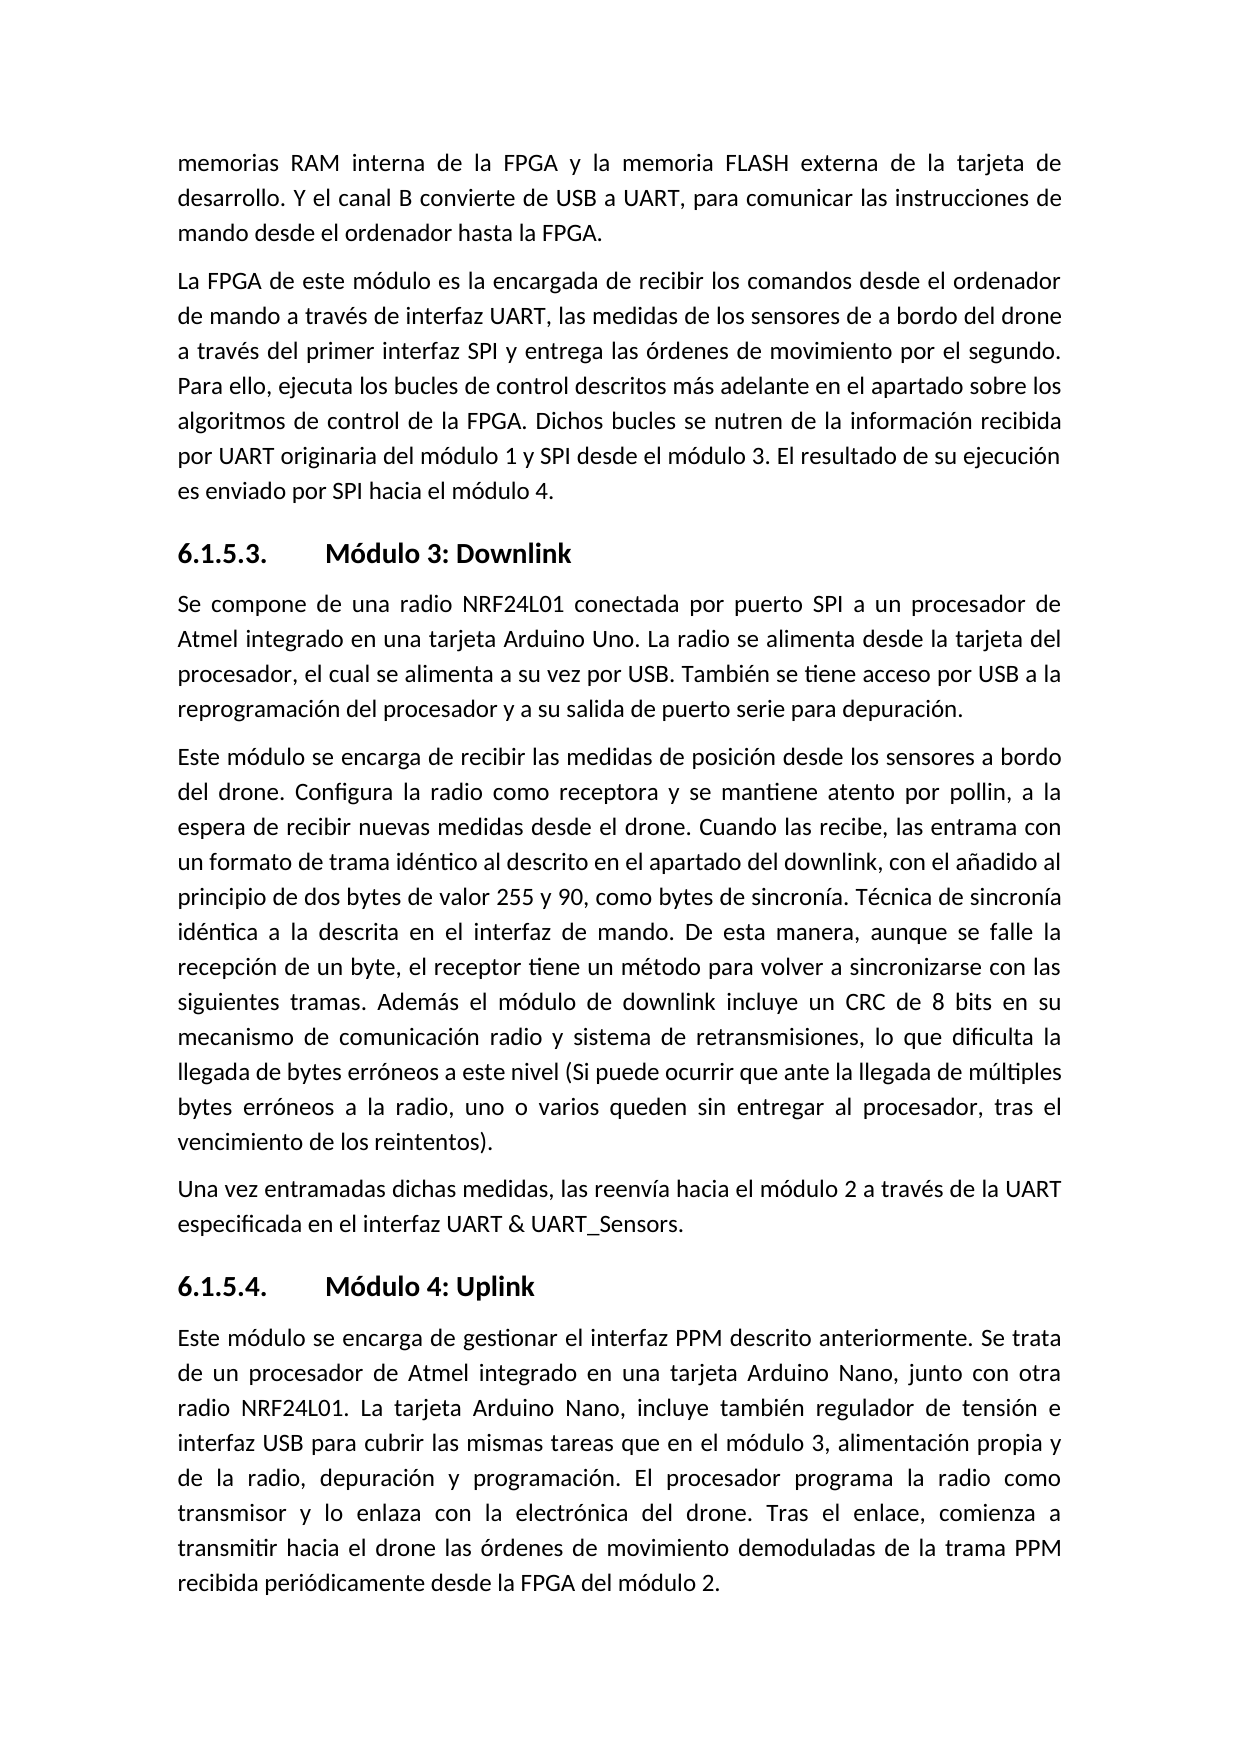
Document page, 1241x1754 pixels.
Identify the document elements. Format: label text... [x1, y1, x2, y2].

text La FPGA de este módulo es la encargada de recibir los comandos desde el ordenador de mando a través de interfaz UART, las medidas de los sensores de a bordo del drone a través del primer interfaz SPI y entrega las órdenes de movimiento por el segundo. Para ello, ejecuta los bucles de control descritos más adelante en el apartado sobre los algoritmos de control de la FPGA. Dichos bucles se nutren de la información recibida por UART originaria del módulo 1 y SPI desde el módulo 3. El resultado de su ejecución es enviado por SPI hacia el módulo 4. [177, 265, 1063, 506]
text Se compone de una radio NRF24L01 conectada por puerto SPI a un procesador de Atmel integrado en una tarjeta Arduino Uno. La radio se alimenta desde la tarjeta del procesador, el cual se alimenta a su vez por USB. También se tiene acceso por USB a la reprogramación del procesador y a su salida de puerto serie para depuración. [177, 588, 1063, 724]
subtitle Módulo 4: Uplink [177, 1268, 1063, 1304]
text Una vez entramadas dichas medidas, las reenvía hacia el módulo 2 a través de la UART especificada en el interfaz UART & UART_Sensors. [177, 1173, 1063, 1239]
text Este módulo se encarga de recibir las medidas de posición desde los sensores a bordo del drone. Configura la radio como receptora y se mantiene atento por pollin, a la espera de recibir nuevas medidas desde el drone. Cuando las recibe, las entrama con un formato de trama idéntico al descrito en el apartado del downlink, con el añadido al principio de dos bytes de valor 255 y 90, como bytes de sincronía. Técnica de sincronía idéntica a la descrita en el interfaz de mando. De esta manera, aunque se falle la recepción de un byte, el receptor tiene un método para volver a sincronizarse con las siguientes tramas. Además el módulo de downlink incluye un CRC de 8 bits en su mecanismo de comunicación radio y sistema de retransmisiones, lo que dificulta la llegada de bytes erróneos a este nivel (Si puede ocurrir que ante la llegada de múltiples bytes erróneos a la radio, uno o varios queden sin entregar al procesador, tras el vencimiento de los reintentos). [177, 741, 1063, 1157]
text Este módulo se encarga de gestionar el interfaz PPM descrito anteriormente. Se trata de un procesador de Atmel integrado en una tarjeta Arduino Nano, junto con otra radio NRF24L01. La tarjeta Arduino Nano, incluye también regulador de tensión e interfaz USB para cubrir las mismas tareas que en el módulo 3, alimentación propia y de la radio, depuración y programación. El procesador programa la radio como transmisor y lo enlaza con la electrónica del drone. Tras el enlace, comienza a transmitir hacia el drone las órdenes de movimiento demoduladas de la trama PPM recibida periódicamente desde la FPGA del módulo 2. [177, 1322, 1063, 1597]
subtitle Módulo 3: Downlink [177, 535, 1063, 571]
